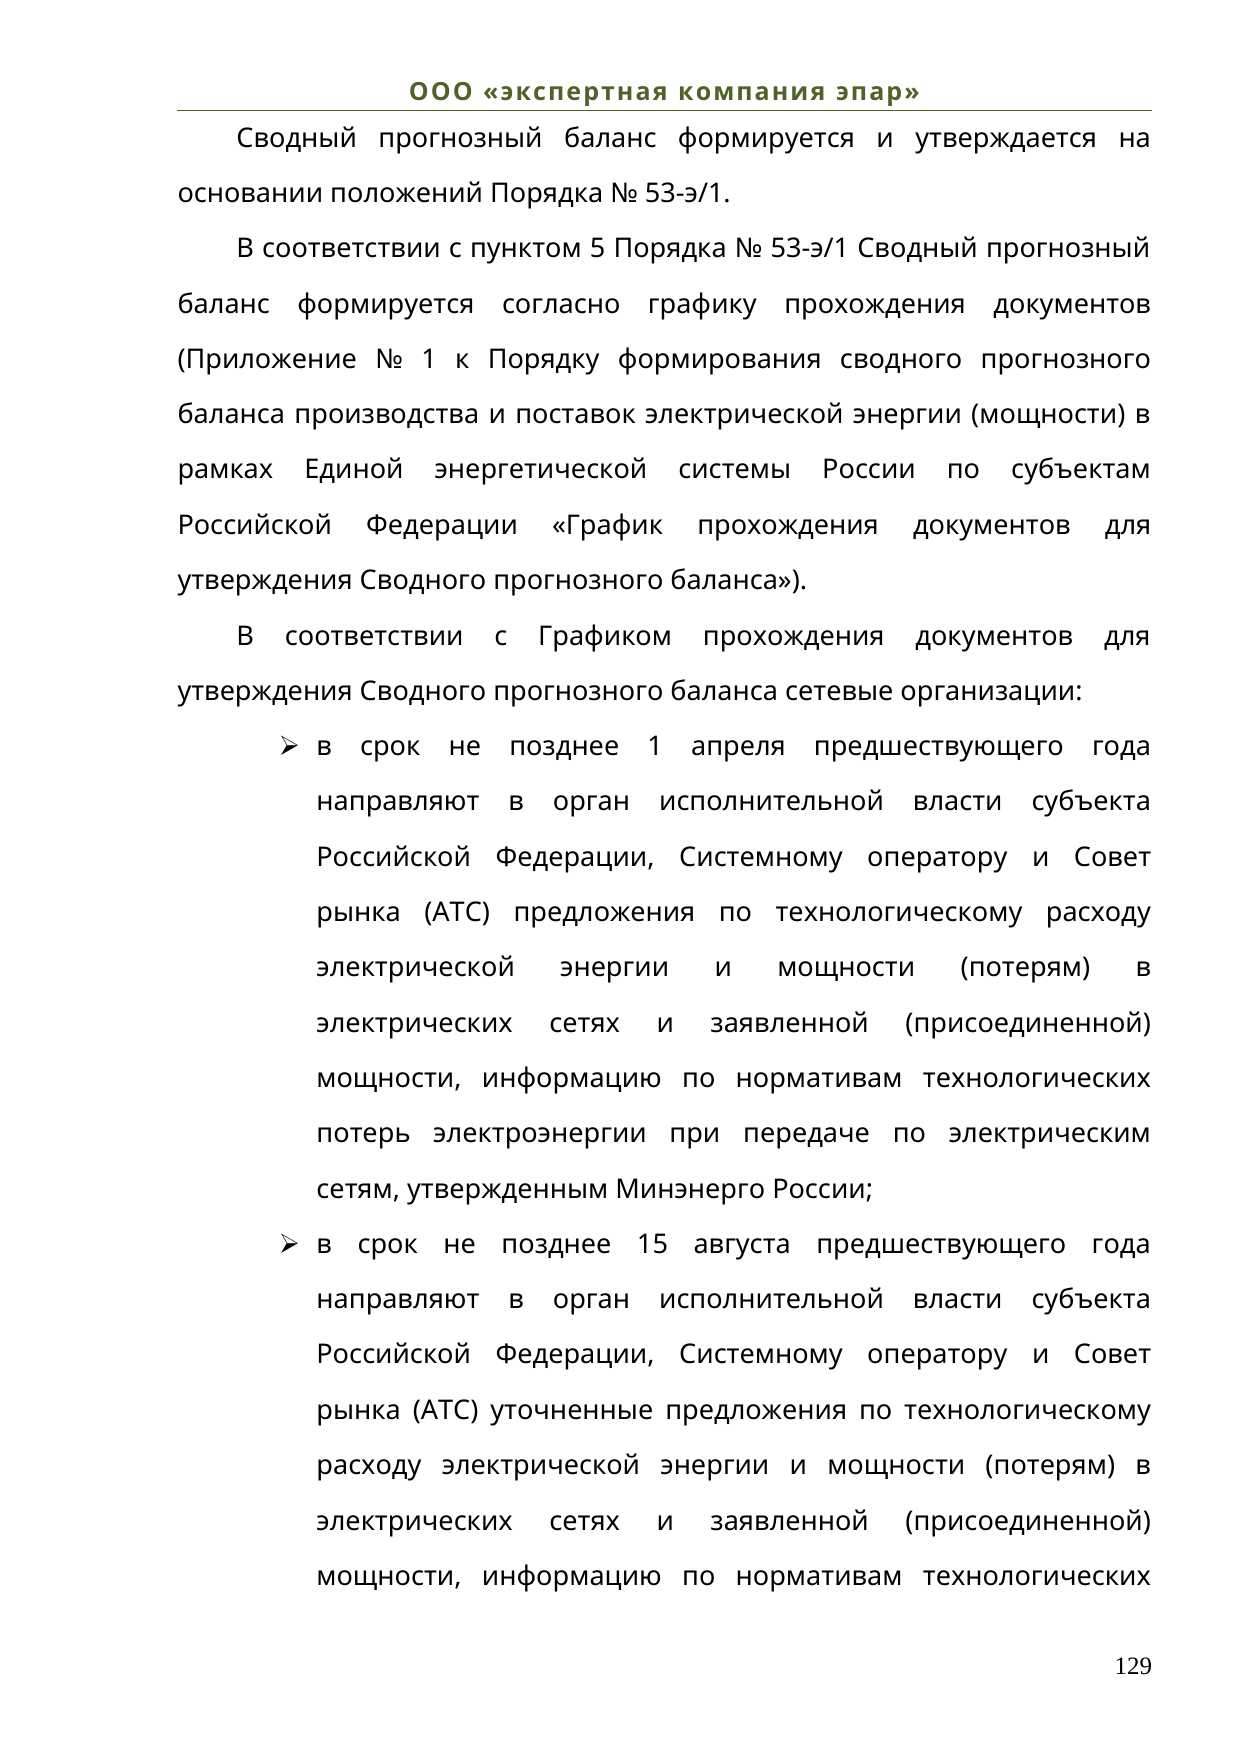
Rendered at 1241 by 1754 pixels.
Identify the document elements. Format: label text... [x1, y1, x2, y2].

text Сводный прогнозный баланс формируется и утверждается на основании положений Порядка № 53-э/1. [177, 118, 1152, 210]
list в срок не позднее 1 апреля предшествующего года направляют в орган исполнительной власти субъекта Российской Федерации, Системному оператору и Совет рынка (АТС) предложения по технологическому расходу электрической энергии и мощности (потерям) в электрических сетях и заявленной (присоединенной) мощности, информацию по нормативам технологических потерь электроэнергии при передаче по электрическим сетям, утвержденным Минэнерго России; [279, 727, 1152, 1206]
text В соответствии с Графиком прохождения документов для утверждения Сводного прогнозного баланса сетевые организации: [177, 616, 1152, 708]
text В соответствии с пунктом 5 Порядка № 53-э/1 Сводный прогнозный баланс формируется согласно графику прохождения документов (Приложение № 1 к Порядку формирования сводного прогнозного баланса производства и поставок электрической энергии (мощности) в рамках Единой энергетической системы России по субъектам Российской Федерации «График прохождения документов для утверждения Сводного прогнозного баланса»). [177, 229, 1152, 597]
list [279, 1224, 1152, 1593]
